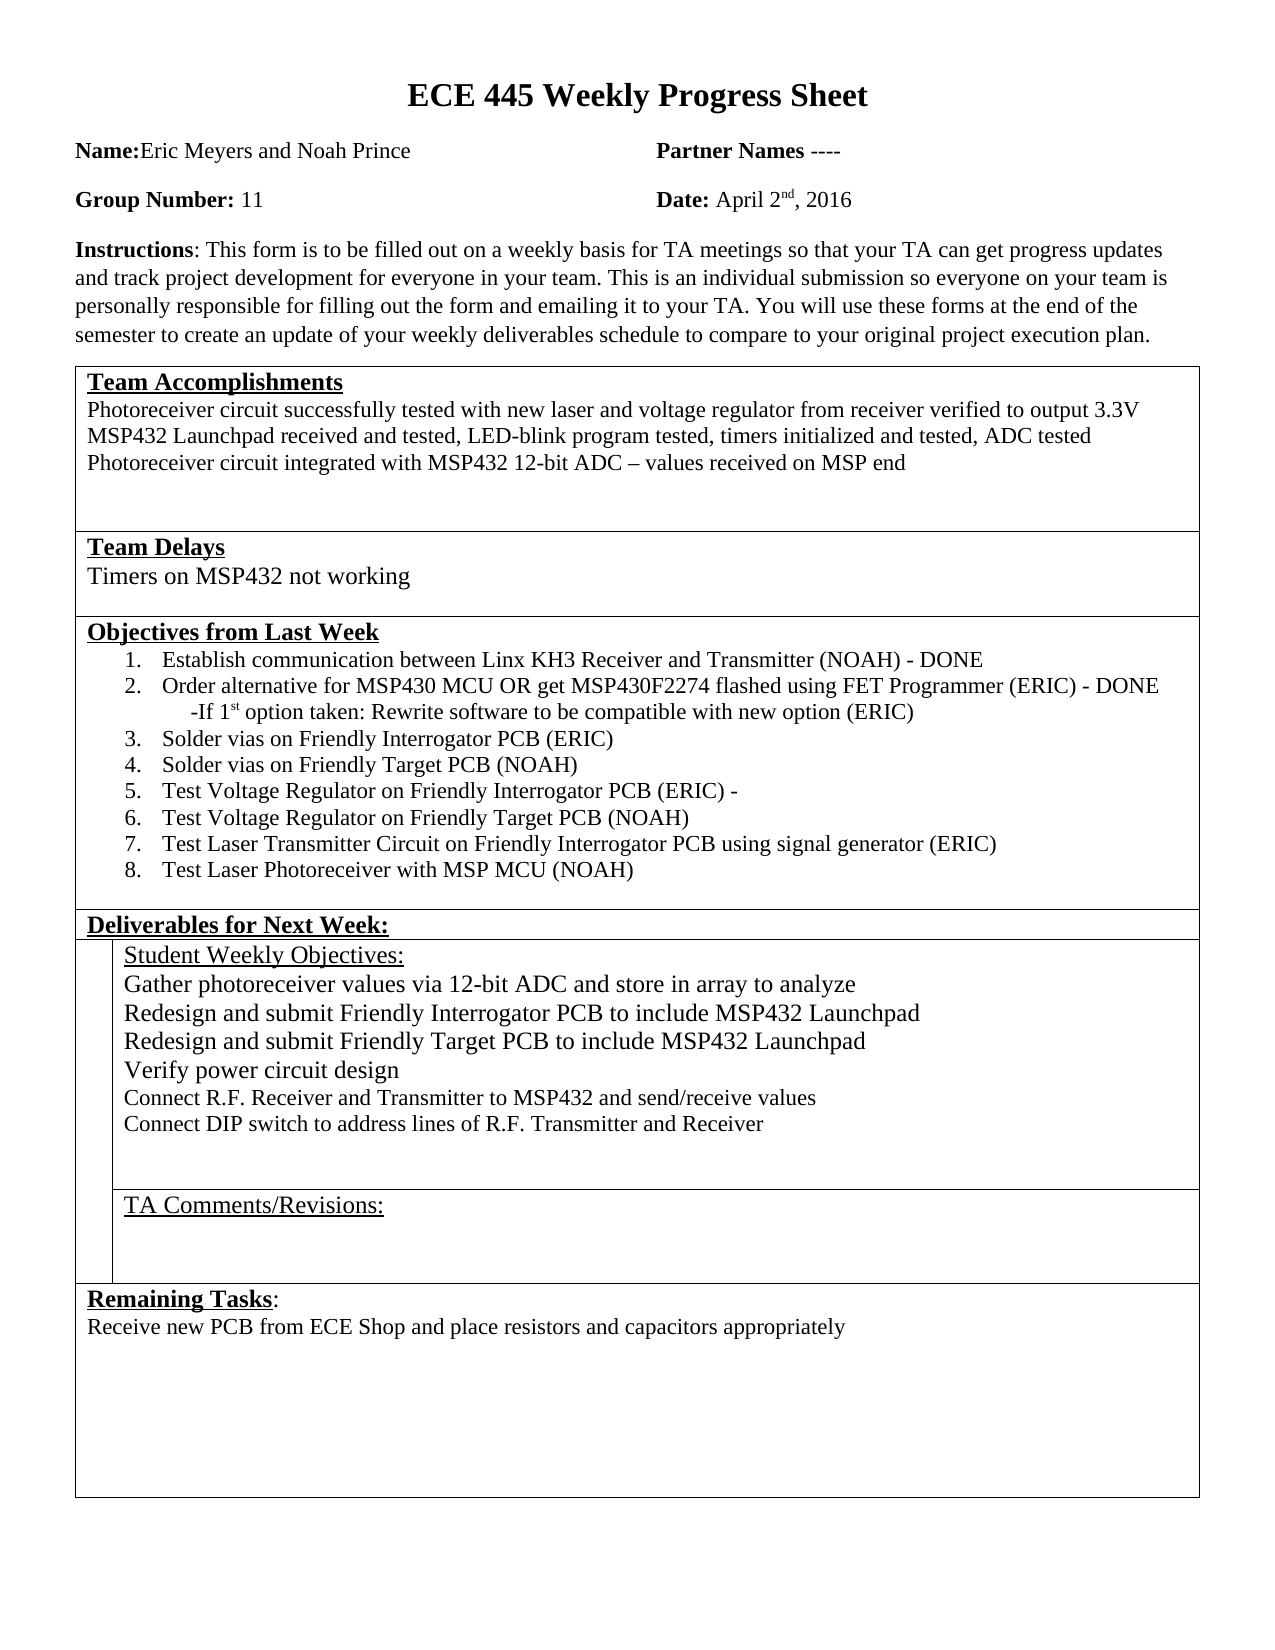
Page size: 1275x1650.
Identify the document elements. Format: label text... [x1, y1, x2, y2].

table_cell TA Comments/Revisions: [113, 1190, 1199, 1283]
table_cell Team Delays Timers on MSP432 not working [76, 532, 1199, 616]
text Instructions: This form is to be filled out on a weekly basis for TA meetings so that your TA can get progress updates and track project development for everyone in your team. This is an individual submission so everyone on your team is personally responsible for filling out the form and emailing it to your TA. You will use these forms at the end of the semester to create an update of your weekly deliverables schedule to compare to your original project execution plan. [75, 236, 1200, 347]
text Name:Eric Meyers and Noah Prince Partner Names ---- [75, 137, 1200, 163]
table_cell [76, 940, 112, 1283]
table_cell Objectives from Last Week Establish communication between Linx KH3 Receiver and Transmitter (NOAH) - DONE Order alternative for MSP430 MCU OR get MSP430F2274 flashed using FET Programmer (ERIC) - DONE -If 1st option taken: Rewrite software to be compatible with new option (ERIC) Solder vias on Friendly Interrogator PCB (ERIC) Solder vias on Friendly Target PCB (NOAH) Test Voltage Regulator on Friendly Interrogator PCB (ERIC) - Test Voltage Regulator on Friendly Target PCB (NOAH) Test Laser Transmitter Circuit on Friendly Interrogator PCB using signal generator (ERIC) Test Laser Photoreceiver with MSP MCU (NOAH) [76, 617, 1199, 909]
text Group Number: 11 Date: April 2nd, 2016 [75, 186, 1200, 213]
table_cell Remaining Tasks: Receive new PCB from ECE Shop and place resistors and capacitors appropriately [76, 1284, 1199, 1497]
table_cell Deliverables for Next Week: [76, 910, 1199, 939]
text ECE 445 Weekly Progress Sheet [75, 75, 1200, 113]
table_header Team Accomplishments Photoreceiver circuit successfully tested with new laser and voltage regulator from receiver verified to output 3.3V MSP432 Launchpad received and tested, LED-blink program tested, timers initialized and tested, ADC tested Photoreceiver circuit integrated with MSP432 12-bit ADC – values received on MSP end [76, 367, 1199, 531]
table_cell Student Weekly Objectives: Gather photoreceiver values via 12-bit ADC and store in array to analyze Redesign and submit Friendly Interrogator PCB to include MSP432 Launchpad Redesign and submit Friendly Target PCB to include MSP432 Launchpad Verify power circuit design Connect R.F. Receiver and Transmitter to MSP432 and send/receive values Connect DIP switch to address lines of R.F. Transmitter and Receiver [113, 940, 1199, 1189]
